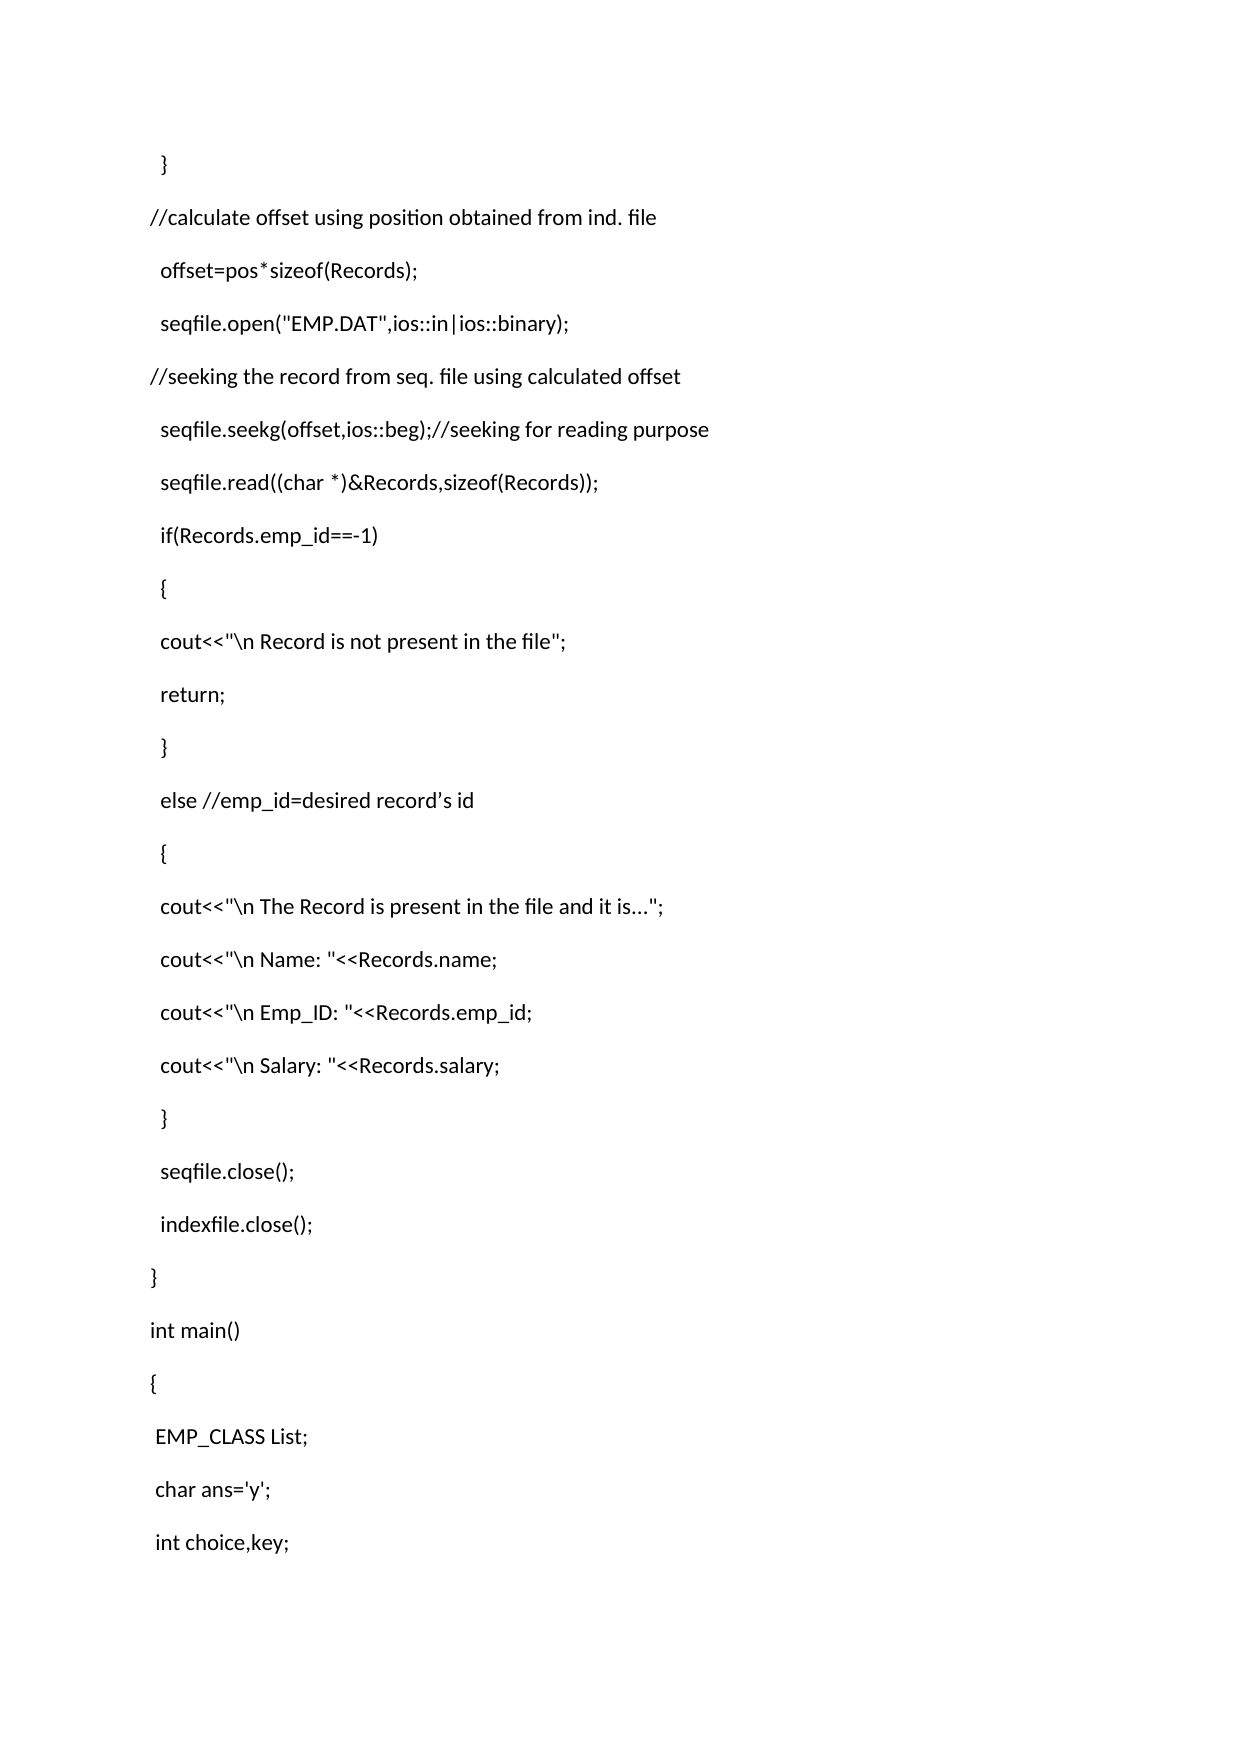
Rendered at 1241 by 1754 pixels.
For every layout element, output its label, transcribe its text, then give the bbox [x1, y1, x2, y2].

text return; [150, 680, 1090, 708]
text char ans='y'; [150, 1476, 1090, 1503]
text cout<<"\n Record is not present in the file"; [150, 627, 1090, 655]
text { [150, 574, 1090, 602]
text } [150, 1263, 1090, 1291]
text { [150, 1369, 1090, 1397]
text int choice,key; [150, 1528, 1090, 1557]
text offset=pos*sizeof(Records); [150, 256, 1090, 284]
text //calculate offset using position obtained from ind. file [150, 203, 1090, 231]
text cout<<"\n Salary: "<<Records.salary; [150, 1051, 1090, 1079]
text cout<<"\n The Record is present in the file and it is..."; [150, 892, 1090, 920]
text seqfile.read((char *)&Records,sizeof(Records)); [150, 468, 1090, 496]
text cout<<"\n Name: "<<Records.name; [150, 945, 1090, 973]
text EMP_CLASS List; [150, 1422, 1090, 1451]
text int main() [150, 1316, 1090, 1344]
text cout<<"\n Emp_ID: "<<Records.emp_id; [150, 998, 1090, 1026]
text } [150, 150, 1090, 178]
text } [150, 1104, 1090, 1132]
text } [150, 733, 1090, 761]
text if(Records.emp_id==-1) [150, 521, 1090, 549]
text seqfile.close(); [150, 1157, 1090, 1185]
text else //emp_id=desired record’s id [150, 786, 1090, 814]
text seqfile.seekg(offset,ios::beg);//seeking for reading purpose [150, 415, 1090, 443]
text indexfile.close(); [150, 1210, 1090, 1238]
text seqfile.open("EMP.DAT",ios::in|ios::binary); [150, 309, 1090, 337]
text { [150, 839, 1090, 867]
text //seeking the record from seq. file using calculated offset [150, 362, 1090, 390]
